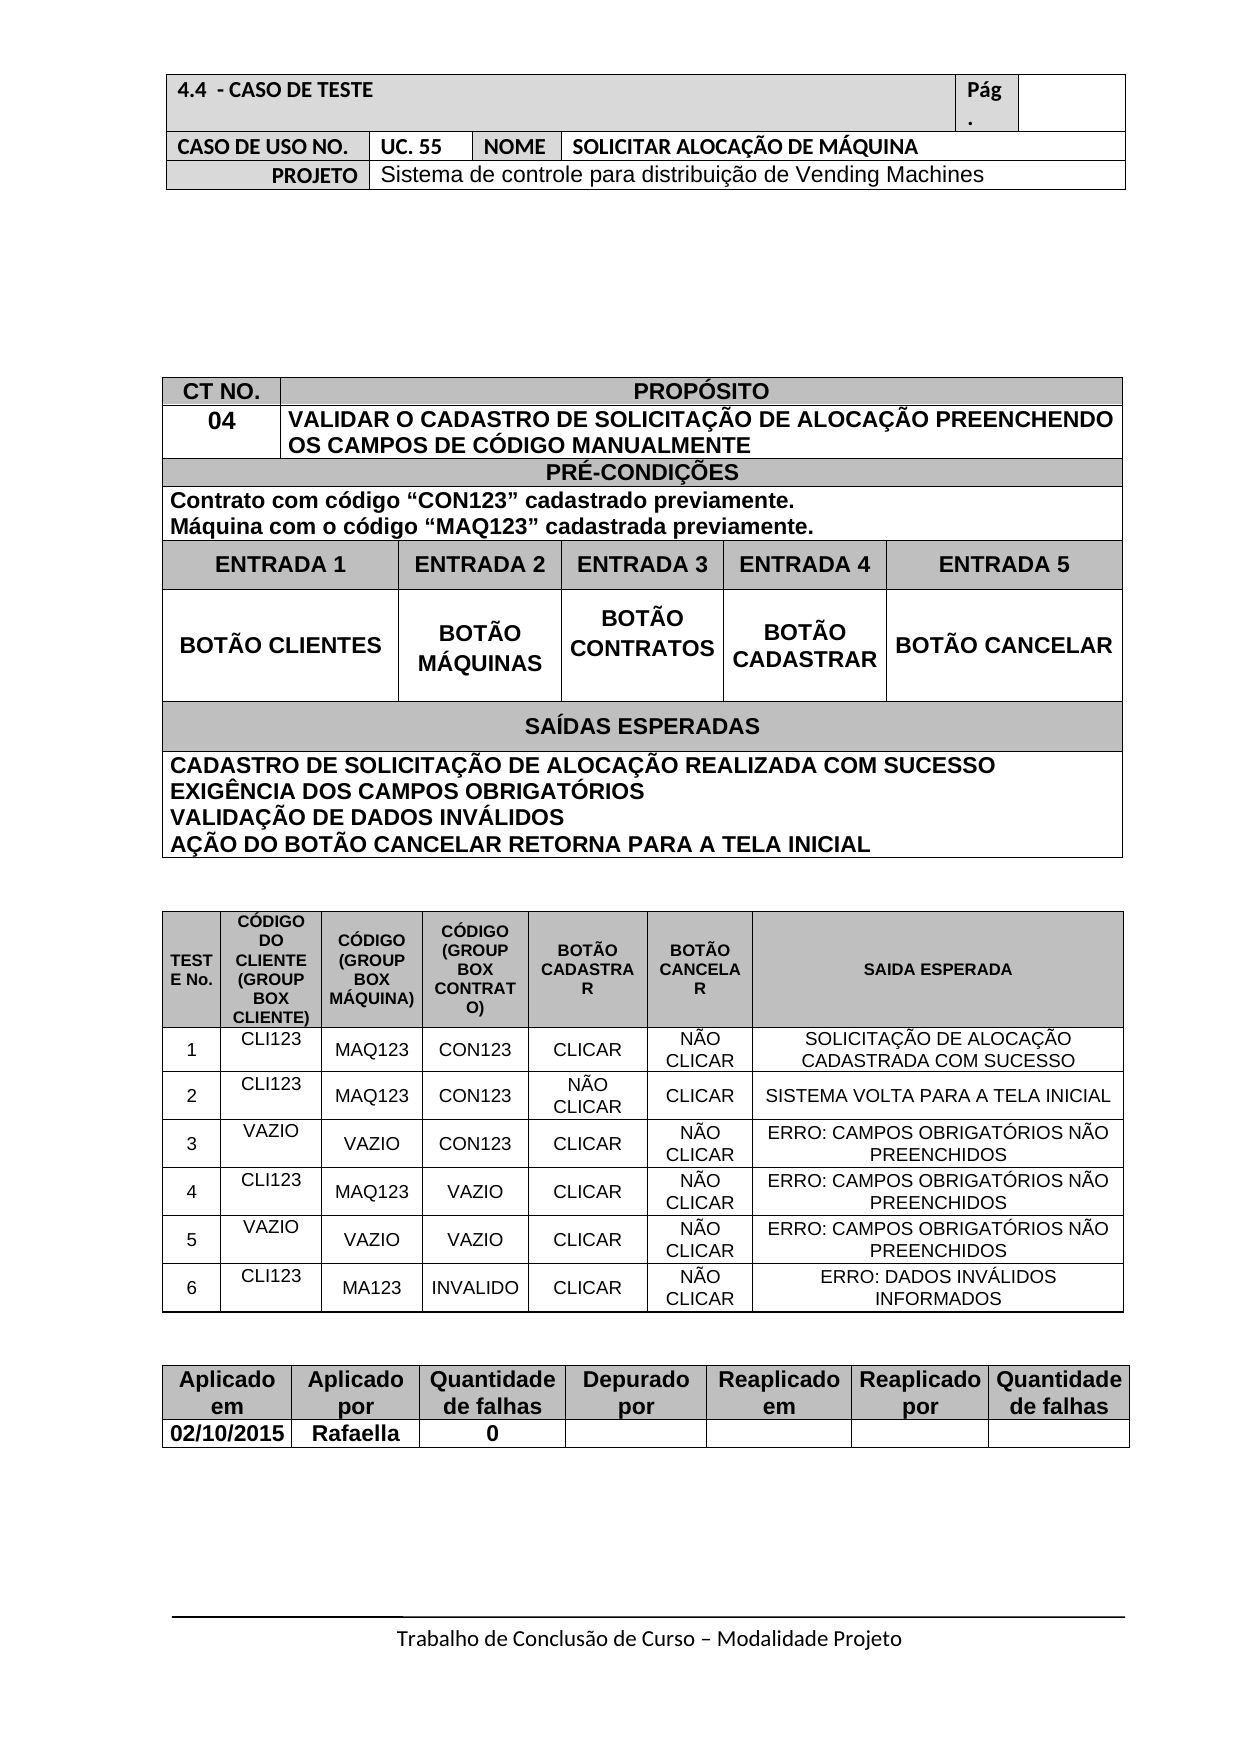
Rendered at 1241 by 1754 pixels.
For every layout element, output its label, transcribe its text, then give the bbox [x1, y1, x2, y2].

table_cell VAZIO [423, 1216, 528, 1263]
table_cell NÃO CLICAR [648, 1120, 752, 1167]
table_header Reaplicado em [707, 1366, 851, 1419]
table_cell MAQ123 [322, 1168, 422, 1215]
table_cell NÃO CLICAR [648, 1028, 752, 1071]
table_cell ENTRADA 4 [724, 541, 886, 589]
table_cell MA123 [322, 1264, 422, 1311]
table_cell CLICAR [529, 1216, 647, 1263]
table_header Quantidade de falhas [989, 1366, 1129, 1419]
table_header BOTÃO CADASTRAR [529, 912, 647, 1027]
table_cell [989, 1420, 1129, 1447]
table_cell SISTEMA VOLTA PARA A TELA INICIAL [753, 1072, 1123, 1119]
table_header Aplicado por [292, 1366, 419, 1419]
table_cell CLICAR [529, 1168, 647, 1215]
table_header CÓDIGO (GROUP BOX CONTRATO) [423, 912, 528, 1027]
table_cell [852, 1420, 988, 1447]
table_cell 0 [420, 1420, 565, 1447]
table_cell CLICAR [529, 1264, 647, 1311]
table_cell SAÍDAS ESPERADAS [163, 702, 1122, 751]
table_header Reaplicado por [852, 1366, 988, 1419]
table_cell 5 [163, 1216, 220, 1263]
table_cell CLICAR [529, 1120, 647, 1167]
table_cell BOTÃO CANCELAR [887, 590, 1122, 701]
table_cell NÃO CLICAR [648, 1168, 752, 1215]
table_cell VAZIO [221, 1216, 321, 1263]
table_cell 3 [163, 1120, 220, 1167]
table_header Quantidade de falhas [420, 1366, 565, 1419]
table_header BOTÃO CANCELAR [648, 912, 752, 1027]
table_cell BOTÃO MÁQUINAS [399, 590, 561, 701]
table_cell [707, 1420, 851, 1447]
table_cell 02/10/2015 [163, 1420, 291, 1447]
table_header CÓDIGO (GROUP BOX MÁQUINA) [322, 912, 422, 1027]
table_cell BOTÃO CLIENTES [163, 590, 398, 701]
table_cell 4 [163, 1168, 220, 1215]
table_cell CLI123 [221, 1072, 321, 1119]
table_cell CON123 [423, 1072, 528, 1119]
table_header SAIDA ESPERADA [753, 912, 1123, 1027]
table_header Aplicado em [163, 1366, 291, 1419]
table_header PROPÓSITO [281, 378, 1122, 404]
table_cell 1 [163, 1028, 220, 1071]
table_cell BOTÃO CONTRATOS [562, 590, 723, 701]
table_cell ENTRADA 2 [399, 541, 561, 589]
table_cell CON123 [423, 1120, 528, 1167]
table_cell CADASTRO DE SOLICITAÇÃO DE ALOCAÇÃO REALIZADA COM SUCESSO EXIGÊNCIA DOS CAMPOS OBRIGATÓRIOS VALIDAÇÃO DE DADOS INVÁLIDOS AÇÃO DO BOTÃO CANCELAR RETORNA PARA A TELA INICIAL [163, 752, 1122, 857]
table_header Depurado por [566, 1366, 706, 1419]
table_cell CLI123 [221, 1168, 321, 1215]
table_cell NÃO CLICAR [648, 1264, 752, 1311]
table_cell [566, 1420, 706, 1447]
table_cell ERRO: CAMPOS OBRIGATÓRIOS NÃO PREENCHIDOS [753, 1216, 1123, 1263]
table_cell ENTRADA 5 [887, 541, 1122, 589]
table_header CT NO. [163, 378, 280, 404]
table_cell CLI123 [221, 1028, 321, 1071]
table_header TESTE No. [163, 912, 220, 1027]
table_cell MAQ123 [322, 1072, 422, 1119]
table_cell MAQ123 [322, 1028, 422, 1071]
table_cell ERRO: CAMPOS OBRIGATÓRIOS NÃO PREENCHIDOS [753, 1168, 1123, 1215]
table_cell 04 [163, 406, 280, 458]
table_cell VAZIO [423, 1168, 528, 1215]
table_cell ENTRADA 1 [163, 541, 398, 589]
table_cell SOLICITAÇÃO DE ALOCAÇÃO CADASTRADA COM SUCESSO [753, 1028, 1123, 1071]
table_cell CLI123 [221, 1264, 321, 1311]
table_cell BOTÃO CADASTRAR [724, 590, 886, 701]
table_cell VAZIO [322, 1216, 422, 1263]
table_cell Contrato com código “CON123” cadastrado previamente. Máquina com o código “MAQ123” cadastrada previamente. [163, 487, 1122, 539]
table_cell VAZIO [221, 1120, 321, 1167]
table_cell 6 [163, 1264, 220, 1311]
table_cell INVALIDO [423, 1264, 528, 1311]
table_cell NÃO CLICAR [529, 1072, 647, 1119]
table_cell 2 [163, 1072, 220, 1119]
table_cell VALIDAR O CADASTRO DE SOLICITAÇÃO DE ALOCAÇÃO PREENCHENDO OS CAMPOS DE CÓDIGO MANUALMENTE [281, 406, 1122, 458]
table_cell NÃO CLICAR [648, 1216, 752, 1263]
table_cell PRÉ-CONDIÇÕES [163, 459, 1122, 486]
table_cell CLICAR [529, 1028, 647, 1071]
table_cell Rafaella [292, 1420, 419, 1447]
table_cell ERRO: CAMPOS OBRIGATÓRIOS NÃO PREENCHIDOS [753, 1120, 1123, 1167]
table_header CÓDIGO DO CLIENTE (GROUP BOX CLIENTE) [221, 912, 321, 1027]
table_cell VAZIO [322, 1120, 422, 1167]
table_cell CLICAR [648, 1072, 752, 1119]
table_cell CON123 [423, 1028, 528, 1071]
table_cell ERRO: DADOS INVÁLIDOS INFORMADOS [753, 1264, 1123, 1311]
table_cell ENTRADA 3 [562, 541, 723, 589]
